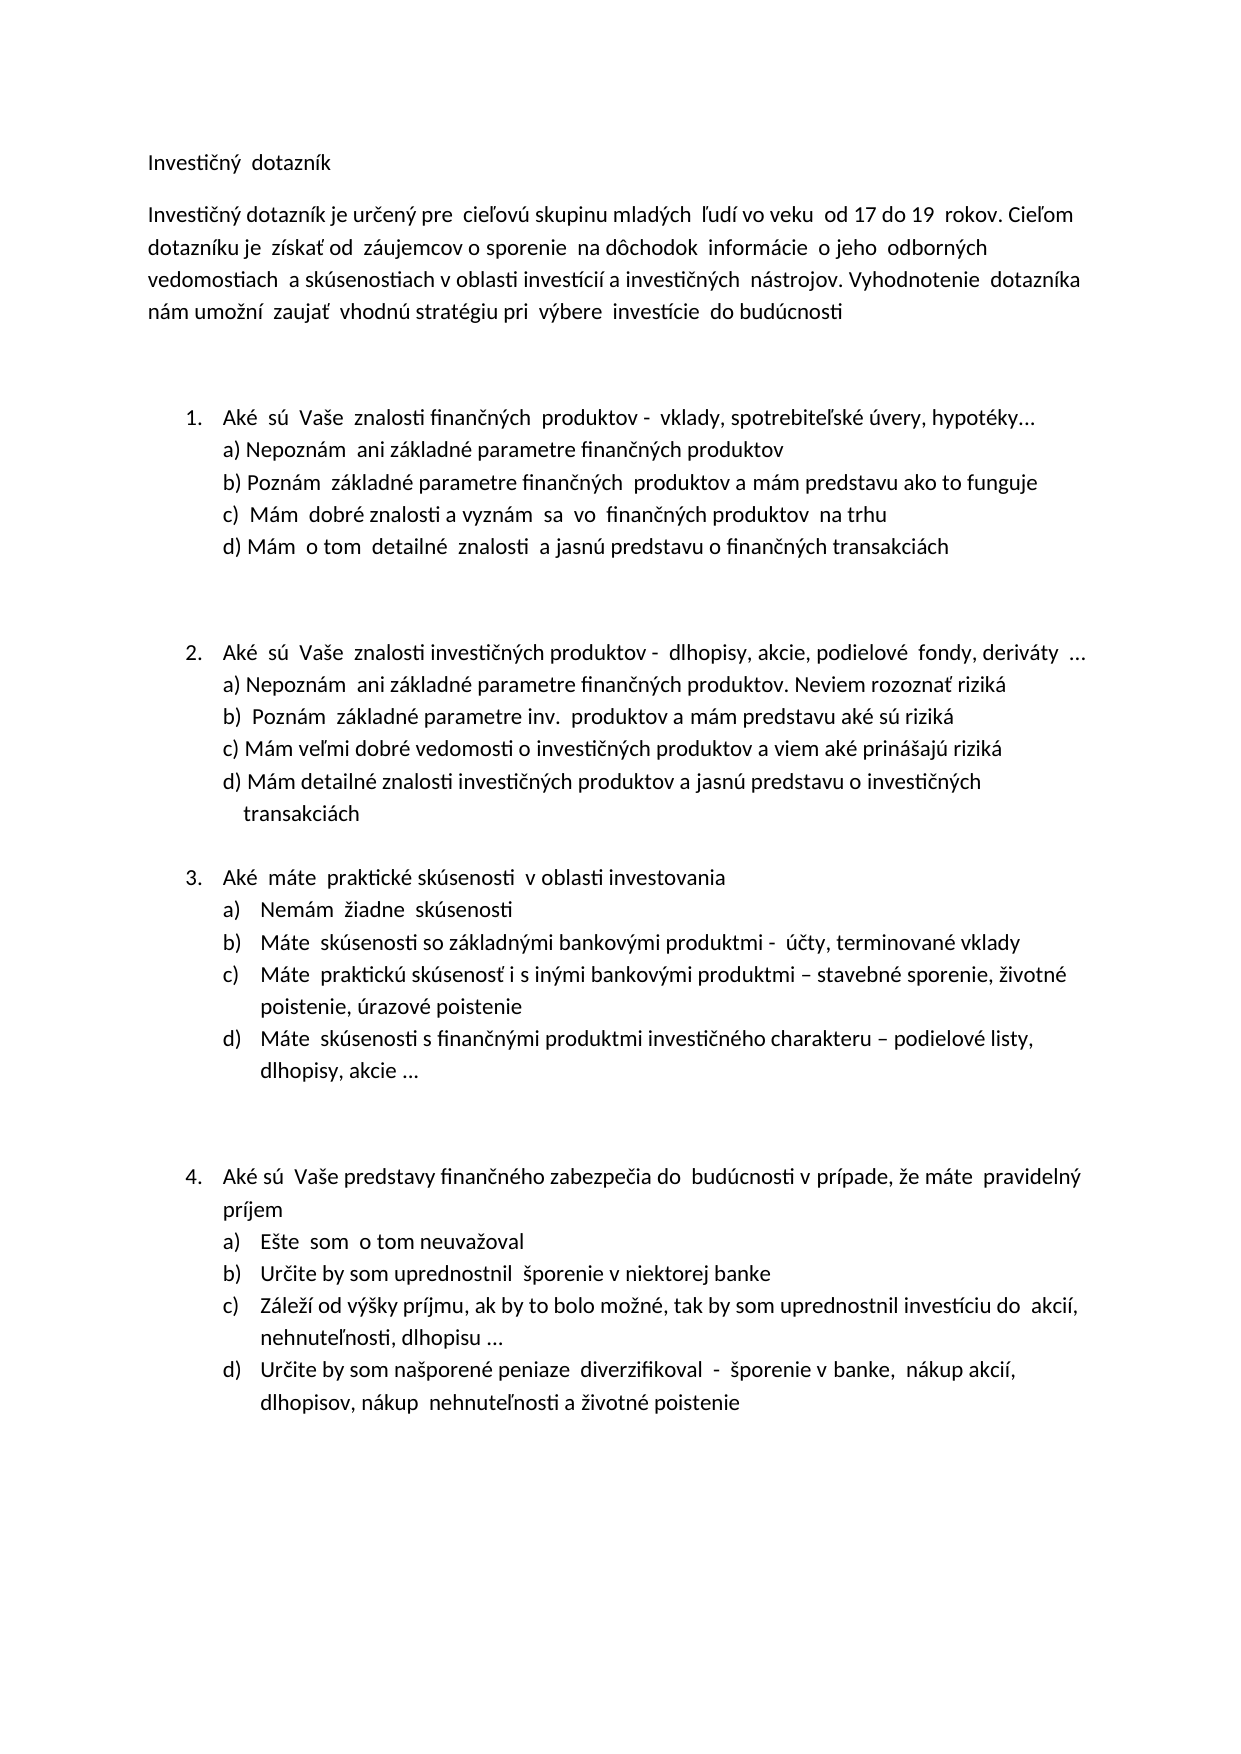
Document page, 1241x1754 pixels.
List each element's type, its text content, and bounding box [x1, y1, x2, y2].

list Nemám žiadne skúsenosti [223, 896, 1093, 923]
list Aké máte praktické skúsenosti v oblasti investovania [185, 863, 1093, 891]
list Aké sú Vaše znalosti investičných produktov - dlhopisy, akcie, podielové fondy, deriváty ... a) Nepoznám ani základné parametre finančných produktov. Neviem rozoznať riziká [185, 638, 1093, 698]
list b) Poznám základné parametre inv. produktov a mám predstavu aké sú riziká c) Mám veľmi dobré vedomosti o investičných produktov a viem aké prinášajú riziká d) Mám detailné znalosti investičných produktov a jasnú predstavu o investičných transakciách [223, 702, 1093, 827]
text Investičný dotazník je určený pre cieľovú skupinu mladých ľudí vo veku od 17 do 19 rokov. Cieľom dotazníku je získať od záujemcov o sporenie na dôchodok informácie o jeho odborných vedomostiach a skúsenostiach v oblasti investícií a investičných nástrojov. Vyhodnotenie dotazníka nám umožní zaujať vhodnú stratégiu pri výbere investície do budúcnosti [148, 201, 1093, 325]
list Máte praktickú skúsenosť i s inými bankovými produktmi – stavebné sporenie, životné poistenie, úrazové poistenie [223, 960, 1093, 1020]
list d) Mám o tom detailné znalosti a jasnú predstavu o finančných transakciách [223, 532, 1093, 560]
list Určite by som našporené peniaze diverzifikoval - šporenie v banke, nákup akcií, dlhopisov, nákup nehnuteľnosti a životné poistenie [223, 1356, 1093, 1416]
list Ešte som o tom neuvažoval [223, 1227, 1093, 1255]
list Určite by som uprednostnil šporenie v niektorej banke [223, 1259, 1093, 1287]
list Záleží od výšky príjmu, ak by to bolo možné, tak by som uprednostnil investíciu do akcií, nehnuteľnosti, dlhopisu ... [223, 1291, 1093, 1351]
list Aké sú Vaše znalosti finančných produktov - vklady, spotrebiteľské úvery, hypotéky... a) Nepoznám ani základné parametre finančných produktov b) Poznám základné parametre finančných produktov a mám predstavu ako to funguje c) Mám dobré znalosti a vyznám sa vo finančných produktov na trhu [185, 403, 1093, 528]
list Máte skúsenosti so základnými bankovými produktmi - účty, terminované vklady [223, 928, 1093, 956]
list Aké sú Vaše predstavy finančného zabezpečia do budúcnosti v prípade, že máte pravidelný príjem [185, 1162, 1093, 1223]
list Máte skúsenosti s finančnými produktmi investičného charakteru – podielové listy, dlhopisy, akcie ... [223, 1024, 1093, 1084]
text Investičný dotazník [148, 148, 1093, 176]
